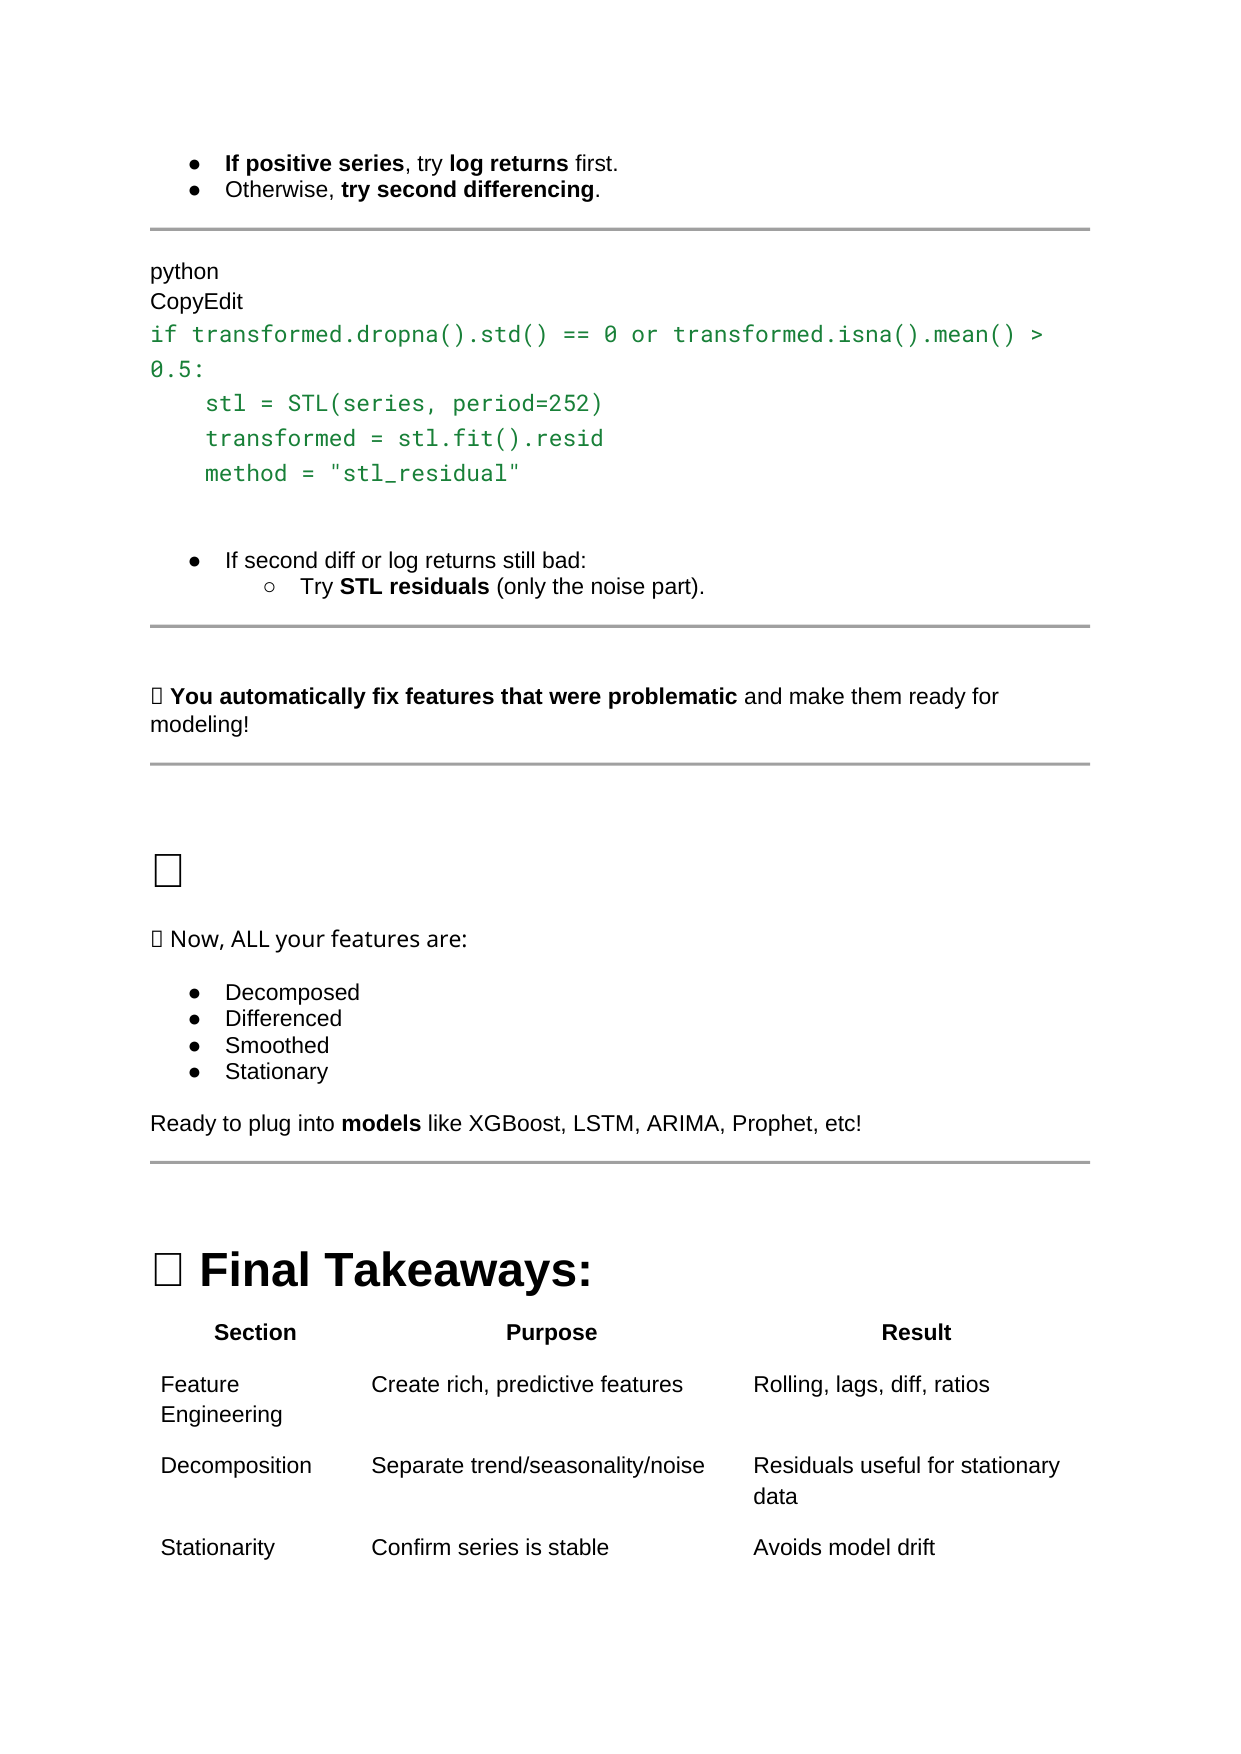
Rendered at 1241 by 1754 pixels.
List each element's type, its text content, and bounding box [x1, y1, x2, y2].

text Ready to plug into models like XGBoost, LSTM, ARIMA, Prophet, etc! [150, 1109, 1090, 1136]
list Otherwise, try second differencing. [187, 176, 1090, 203]
text ✅ You automatically fix features that were problematic and make them ready for modeling! [150, 680, 1090, 737]
table_cell Create rich, predictive features [361, 1361, 743, 1442]
list Differenced [187, 1005, 1090, 1032]
list Decomposed [187, 979, 1090, 1005]
table_cell Avoids model drift [743, 1523, 1090, 1603]
subtitle 🎯 Final Takeaways: [150, 1241, 1090, 1296]
text ✅ Now, ALL your features are: [150, 923, 1090, 954]
subtitle 🏁 [150, 843, 1090, 898]
table_cell Rolling, lags, diff, ratios [743, 1361, 1090, 1442]
table_header Result [743, 1309, 1090, 1361]
list Smoothed [187, 1032, 1090, 1058]
list If second diff or log returns still bad: [187, 547, 1090, 573]
text stl = STL(series, period=252) [150, 388, 1090, 418]
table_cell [150, 1523, 361, 1603]
list Try STL residuals (only the noise part). [262, 573, 1090, 600]
table_cell Residuals useful for stationary data [743, 1442, 1090, 1523]
list Stationary [187, 1058, 1090, 1084]
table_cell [361, 1523, 743, 1603]
table_cell Separate trend/seasonality/noise [361, 1442, 743, 1523]
list If positive series, try log returns first. [187, 150, 1090, 176]
text if transformed.dropna().std() == 0 or transformed.isna().mean() > 0.5: [150, 318, 1090, 383]
text method = "stl_residual" [150, 457, 1090, 487]
table_header Purpose [361, 1309, 743, 1361]
text python [150, 258, 1090, 284]
text transformed = stl.fit().resid [150, 422, 1090, 453]
table_cell Decomposition [150, 1442, 361, 1523]
table_cell Feature Engineering [150, 1361, 361, 1442]
table_header Section [150, 1309, 361, 1361]
text CopyEdit [150, 288, 1090, 314]
